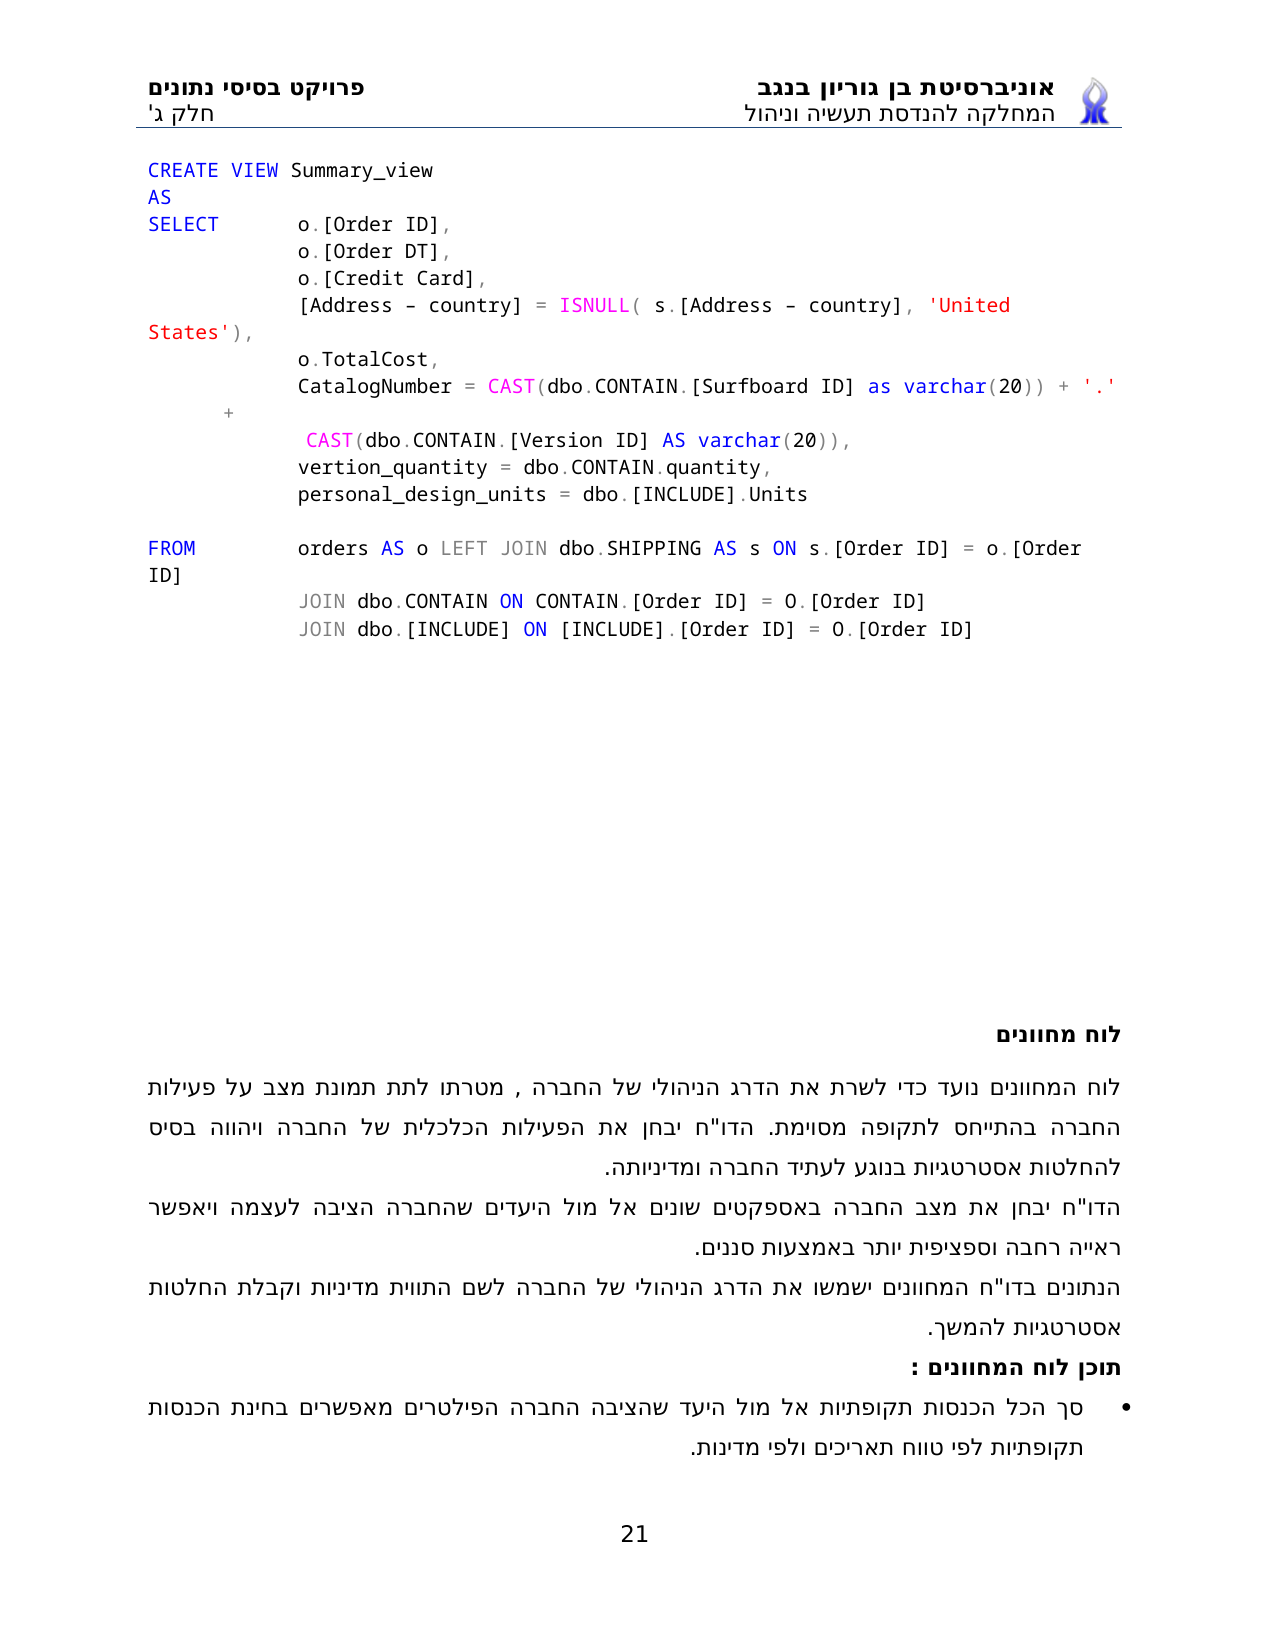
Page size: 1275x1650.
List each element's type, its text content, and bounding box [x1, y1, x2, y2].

text CREATE VIEW Summary_view [148, 156, 1122, 183]
text לוח המחוונים נועד כדי לשרת את הדרג הניהולי של החברה , מטרתו לתת תמונת מצב על פעילות החברה בהתייחס לתקופה מסוימת. הדו"ח יבחן את הפעילות הכלכלית של החברה ויהווה בסיס להחלטות אסטרטגיות בנוגע לעתיד החברה ומדיניותה. [148, 1074, 1122, 1181]
text SELECT o.[Order ID], [148, 210, 1122, 237]
text o.[Order DT], [148, 237, 1122, 264]
text vertion_quantity = dbo.CONTAIN.quantity, [148, 453, 1122, 480]
text personal_design_units = dbo.[INCLUDE].Units [148, 480, 1122, 507]
text הנתונים בדו"ח המחוונים ישמשו את הדרג הניהולי של החברה לשם התווית מדיניות וקבלת החלטות אסטרטגיות להמשך. [148, 1274, 1122, 1341]
text AS [148, 183, 1122, 210]
text JOIN dbo.[INCLUDE] ON [INCLUDE].[Order ID] = O.[Order ID] [298, 615, 1122, 673]
text [Address – country] = ISNULL( s.[Address – country], 'United States'), [148, 291, 1122, 345]
text הדו"ח יבחן את מצב החברה באספקטים שונים אל מול היעדים שהחברה הציבה לעצמה ויאפשר ראייה רחבה וספציפית יותר באמצעות סננים. [148, 1194, 1122, 1261]
text o.[Credit Card], [148, 264, 1122, 291]
text תוכן לוח המחוונים : [148, 1354, 1122, 1381]
text FROM orders AS o LEFT JOIN dbo.SHIPPING AS s ON s.[Order ID] = o.[Order ID] [148, 534, 1122, 588]
text CAST(dbo.CONTAIN.[Version ID] AS varchar(20)), [223, 426, 1122, 453]
text לוח מחוונים [148, 1022, 1122, 1048]
text CatalogNumber = CAST(dbo.CONTAIN.[Surfboard ID] as varchar(20)) + '.' + [223, 372, 1122, 426]
picture [1078, 76, 1111, 125]
text JOIN dbo.CONTAIN ON CONTAIN.[Order ID] = O.[Order ID] [148, 588, 1122, 615]
list סך הכל הכנסות תקופתיות אל מול היעד שהציבה החברה הפילטרים מאפשרים בחינת הכנסות תקופתיות לפי טווח תאריכים ולפי מדינות. [148, 1394, 1122, 1461]
text o.TotalCost, [148, 345, 1122, 372]
